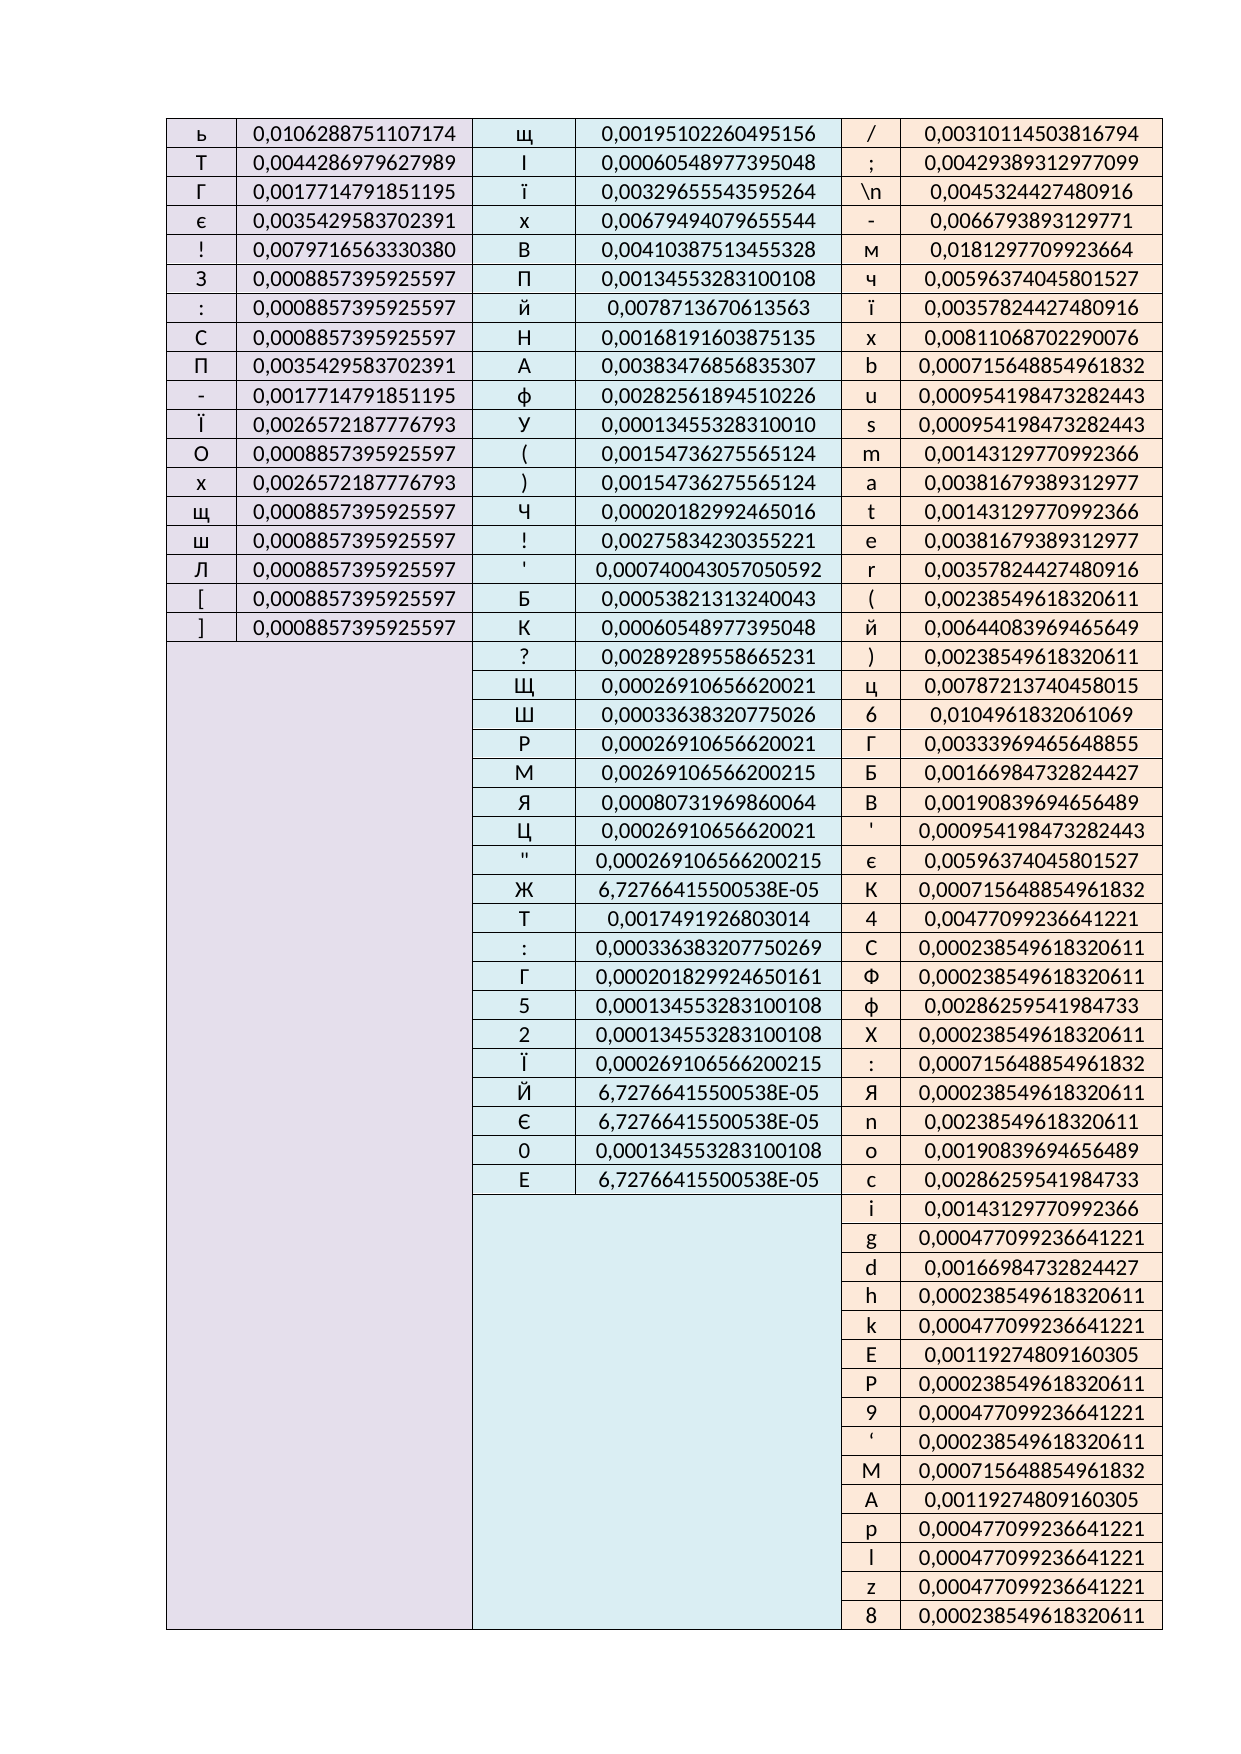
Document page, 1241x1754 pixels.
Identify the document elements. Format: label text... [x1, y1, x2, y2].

table_cell ‘ [842, 1427, 900, 1455]
table_cell 0,000477099236641221 [901, 1572, 1162, 1600]
table_cell 0,0045324427480916 [901, 177, 1162, 205]
table_cell 0,0017491926803014 [576, 904, 841, 932]
table_cell Б [842, 759, 900, 787]
table_cell 0,00143129770992366 [901, 1195, 1162, 1222]
table_cell щ [167, 497, 236, 525]
table_cell й [473, 294, 575, 322]
table_cell Г [473, 962, 575, 990]
table_cell 0,0044286979627989 [237, 148, 472, 176]
table_cell h [842, 1282, 900, 1310]
table_cell 0,000238549618320611 [901, 1282, 1162, 1310]
table_cell І [473, 148, 575, 176]
table_cell l [842, 1543, 900, 1571]
table_cell 0,00596374045801527 [901, 265, 1162, 292]
table_cell М [473, 759, 575, 787]
table_cell щ [473, 119, 575, 147]
table_cell 0,00119274809160305 [901, 1485, 1162, 1513]
table_cell В [842, 788, 900, 816]
table_cell 0,0008857395925597 [237, 294, 472, 322]
table_cell 0,000238549618320611 [901, 1427, 1162, 1455]
table_cell 2 [473, 1020, 575, 1048]
table_cell 0,00286259541984733 [901, 991, 1162, 1019]
table_cell 0,00143129770992366 [901, 439, 1162, 467]
table_cell 0,0181297709923664 [901, 235, 1162, 263]
table_cell 4 [842, 904, 900, 932]
table_cell 0,00596374045801527 [901, 846, 1162, 874]
table_cell х [842, 323, 900, 351]
table_cell u [842, 381, 900, 409]
table_cell ф [473, 381, 575, 409]
table_cell Т [167, 148, 236, 176]
table_cell 0,000336383207750269 [576, 933, 841, 961]
table_cell 0,0008857395925597 [237, 613, 472, 641]
table_cell х [473, 206, 575, 234]
table_cell 0,0008857395925597 [237, 439, 472, 467]
table_cell m [842, 439, 900, 467]
table_cell 0,00811068702290076 [901, 323, 1162, 351]
table_cell 0,00238549618320611 [901, 584, 1162, 612]
table_cell 6,72766415500538E-05 [576, 1165, 841, 1193]
table_cell 0,00333969465648855 [901, 730, 1162, 757]
table_cell 0,000269106566200215 [576, 846, 841, 874]
table_cell 0,0008857395925597 [237, 584, 472, 612]
table_cell 6,72766415500538E-05 [576, 875, 841, 903]
table_cell 0,00020182992465016 [576, 497, 841, 525]
table_cell r [842, 555, 900, 583]
table_cell 0,000269106566200215 [576, 1049, 841, 1077]
table_cell ; [842, 148, 900, 176]
table_cell 0 [473, 1136, 575, 1164]
table_cell 0,00429389312977099 [901, 148, 1162, 176]
table_cell є [167, 206, 236, 234]
table_cell 0,00310114503816794 [901, 119, 1162, 147]
table_cell ! [167, 235, 236, 263]
table_cell 0,000715648854961832 [901, 352, 1162, 380]
table_cell 0,00381679389312977 [901, 526, 1162, 554]
table_cell ' [473, 555, 575, 583]
table_cell 0,000954198473282443 [901, 817, 1162, 845]
table_cell ц [842, 671, 900, 699]
table_cell С [167, 323, 236, 351]
table_cell 0,00143129770992366 [901, 497, 1162, 525]
table_cell 0,0008857395925597 [237, 323, 472, 351]
table_cell \n [842, 177, 900, 205]
table_cell 0,00053821313240043 [576, 584, 841, 612]
table_cell n [842, 1107, 900, 1135]
table_cell Н [473, 323, 575, 351]
table_cell й [842, 613, 900, 641]
table_cell ш [167, 526, 236, 554]
table_cell 0,000740043057050592 [576, 555, 841, 583]
table_cell О [167, 439, 236, 467]
table_cell 0,0106288751107174 [237, 119, 472, 147]
table_cell 0,00060548977395048 [576, 148, 841, 176]
table_cell t [842, 497, 900, 525]
table_cell 0,000715648854961832 [901, 1049, 1162, 1077]
table_cell 0,00289289558665231 [576, 642, 841, 670]
table_cell o [842, 1136, 900, 1164]
table_cell 0,00134553283100108 [576, 265, 841, 292]
table_cell ї [473, 177, 575, 205]
table_cell 0,00275834230355221 [576, 526, 841, 554]
table_cell 0,00026910656620021 [576, 817, 841, 845]
table_cell Ї [473, 1049, 575, 1077]
table_cell ' [842, 817, 900, 845]
table_cell Х [842, 1020, 900, 1048]
table_cell 6,72766415500538E-05 [576, 1107, 841, 1135]
table_cell Р [473, 730, 575, 757]
table_cell 0,000238549618320611 [901, 1601, 1162, 1629]
table_cell ч [842, 265, 900, 292]
table_cell [473, 1195, 841, 1629]
table_cell b [842, 352, 900, 380]
table_cell 0,00154736275565124 [576, 439, 841, 467]
table_cell 0,00033638320775026 [576, 700, 841, 728]
table_cell У [473, 410, 575, 438]
table_cell 0,0104961832061069 [901, 700, 1162, 728]
table_cell 0,000477099236641221 [901, 1224, 1162, 1252]
table_cell 0,0066793893129771 [901, 206, 1162, 234]
table_cell ) [842, 642, 900, 670]
table_cell 0,00154736275565124 [576, 468, 841, 496]
table_cell 0,00357824427480916 [901, 294, 1162, 322]
table_cell 0,000238549618320611 [901, 933, 1162, 961]
table_cell Ч [473, 497, 575, 525]
table_cell А [473, 352, 575, 380]
table_cell 0,00644083969465649 [901, 613, 1162, 641]
table_cell - [842, 206, 900, 234]
table_cell k [842, 1311, 900, 1339]
table_cell 0,00080731969860064 [576, 788, 841, 816]
table_cell 0,0017714791851195 [237, 177, 472, 205]
table_cell a [842, 468, 900, 496]
table_cell 0,0008857395925597 [237, 265, 472, 292]
table_cell 0,00282561894510226 [576, 381, 841, 409]
table_cell 9 [842, 1398, 900, 1426]
table_cell 0,0078713670613563 [576, 294, 841, 322]
table_cell Ж [473, 875, 575, 903]
table_cell 0,00166984732824427 [901, 1253, 1162, 1281]
table_cell є [842, 846, 900, 874]
table_cell Ш [473, 700, 575, 728]
table_cell В [473, 235, 575, 263]
table_cell s [842, 410, 900, 438]
table_cell 0,00238549618320611 [901, 642, 1162, 670]
table_cell ! [473, 526, 575, 554]
table_cell e [842, 526, 900, 554]
table_cell 0,000954198473282443 [901, 410, 1162, 438]
table_cell Я [842, 1078, 900, 1106]
table_cell З [167, 265, 236, 292]
table_cell м [842, 235, 900, 263]
table_cell Щ [473, 671, 575, 699]
table_cell 0,00013455328310010 [576, 410, 841, 438]
table_cell 0,00119274809160305 [901, 1340, 1162, 1368]
table_cell Ц [473, 817, 575, 845]
table_cell Г [842, 730, 900, 757]
table_cell 0,00238549618320611 [901, 1107, 1162, 1135]
table_cell 0,000238549618320611 [901, 1078, 1162, 1106]
table_cell 0,00190839694656489 [901, 1136, 1162, 1164]
table_cell С [842, 933, 900, 961]
table_cell 0,0035429583702391 [237, 352, 472, 380]
table_cell 0,00166984732824427 [901, 759, 1162, 787]
table_cell 0,0008857395925597 [237, 497, 472, 525]
table_cell 0,0035429583702391 [237, 206, 472, 234]
table_cell 0,000238549618320611 [901, 1020, 1162, 1048]
table_cell 0,000477099236641221 [901, 1311, 1162, 1339]
table_cell К [842, 875, 900, 903]
table_cell 0,00269106566200215 [576, 759, 841, 787]
table_cell 0,00168191603875135 [576, 323, 841, 351]
table_cell 0,0079716563330380 [237, 235, 472, 263]
table_cell ь [167, 119, 236, 147]
table_cell 5 [473, 991, 575, 1019]
table_cell : [167, 294, 236, 322]
table_cell 0,0026572187776793 [237, 410, 472, 438]
table_cell i [842, 1195, 900, 1222]
table_cell c [842, 1165, 900, 1193]
table_cell Я [473, 788, 575, 816]
table_cell М [842, 1456, 900, 1484]
table_cell 0,00381679389312977 [901, 468, 1162, 496]
table_cell ф [842, 991, 900, 1019]
table_cell Ф [842, 962, 900, 990]
table_cell ) [473, 468, 575, 496]
table_cell 0,000134553283100108 [576, 991, 841, 1019]
table_cell 0,00195102260495156 [576, 119, 841, 147]
table_cell Б [473, 584, 575, 612]
table_cell 0,000134553283100108 [576, 1136, 841, 1164]
table_cell d [842, 1253, 900, 1281]
table_cell 0,0026572187776793 [237, 468, 472, 496]
table_cell 0,000238549618320611 [901, 1369, 1162, 1397]
table_cell 0,00286259541984733 [901, 1165, 1162, 1193]
table_cell Й [473, 1078, 575, 1106]
table_cell 0,0008857395925597 [237, 555, 472, 583]
table_cell 0,00026910656620021 [576, 671, 841, 699]
table_cell 8 [842, 1601, 900, 1629]
table_cell ? [473, 642, 575, 670]
table_cell 0,000201829924650161 [576, 962, 841, 990]
table_cell 0,00060548977395048 [576, 613, 841, 641]
table_cell ( [842, 584, 900, 612]
table_cell 0,000715648854961832 [901, 1456, 1162, 1484]
table_cell 0,00026910656620021 [576, 730, 841, 757]
table_cell [ [167, 584, 236, 612]
table_cell Р [842, 1369, 900, 1397]
table_cell 0,00383476856835307 [576, 352, 841, 380]
table_cell 6,72766415500538E-05 [576, 1078, 841, 1106]
table_cell [167, 642, 472, 1629]
table_cell 0,000715648854961832 [901, 875, 1162, 903]
table_cell Є [473, 1107, 575, 1135]
table_cell 0,00410387513455328 [576, 235, 841, 263]
table_cell П [473, 265, 575, 292]
table_cell 0,00190839694656489 [901, 788, 1162, 816]
table_cell Ї [167, 410, 236, 438]
table_cell 0,000477099236641221 [901, 1543, 1162, 1571]
table_cell П [167, 352, 236, 380]
table_cell 0,00477099236641221 [901, 904, 1162, 932]
table_cell 0,000477099236641221 [901, 1398, 1162, 1426]
table_cell 6 [842, 700, 900, 728]
table_cell 0,00787213740458015 [901, 671, 1162, 699]
table_cell 0,00357824427480916 [901, 555, 1162, 583]
table_cell " [473, 846, 575, 874]
table_cell 0,000954198473282443 [901, 381, 1162, 409]
table_cell 0,00329655543595264 [576, 177, 841, 205]
table_cell z [842, 1572, 900, 1600]
table_cell / [842, 119, 900, 147]
table_cell 0,0008857395925597 [237, 526, 472, 554]
table_cell 0,0017714791851195 [237, 381, 472, 409]
table_cell Т [473, 904, 575, 932]
table_cell 0,000477099236641221 [901, 1514, 1162, 1542]
table_cell 0,000134553283100108 [576, 1020, 841, 1048]
table_cell Е [842, 1340, 900, 1368]
table_cell Г [167, 177, 236, 205]
table_cell 0,00679494079655544 [576, 206, 841, 234]
table_cell p [842, 1514, 900, 1542]
table_cell Е [473, 1165, 575, 1193]
table_cell : [842, 1049, 900, 1077]
table_cell - [167, 381, 236, 409]
table_cell ї [842, 294, 900, 322]
table_cell g [842, 1224, 900, 1252]
table_cell ( [473, 439, 575, 467]
table_cell Л [167, 555, 236, 583]
table_cell ] [167, 613, 236, 641]
table_cell К [473, 613, 575, 641]
table_cell А [842, 1485, 900, 1513]
table_cell : [473, 933, 575, 961]
table_cell 0,000238549618320611 [901, 962, 1162, 990]
table_cell х [167, 468, 236, 496]
